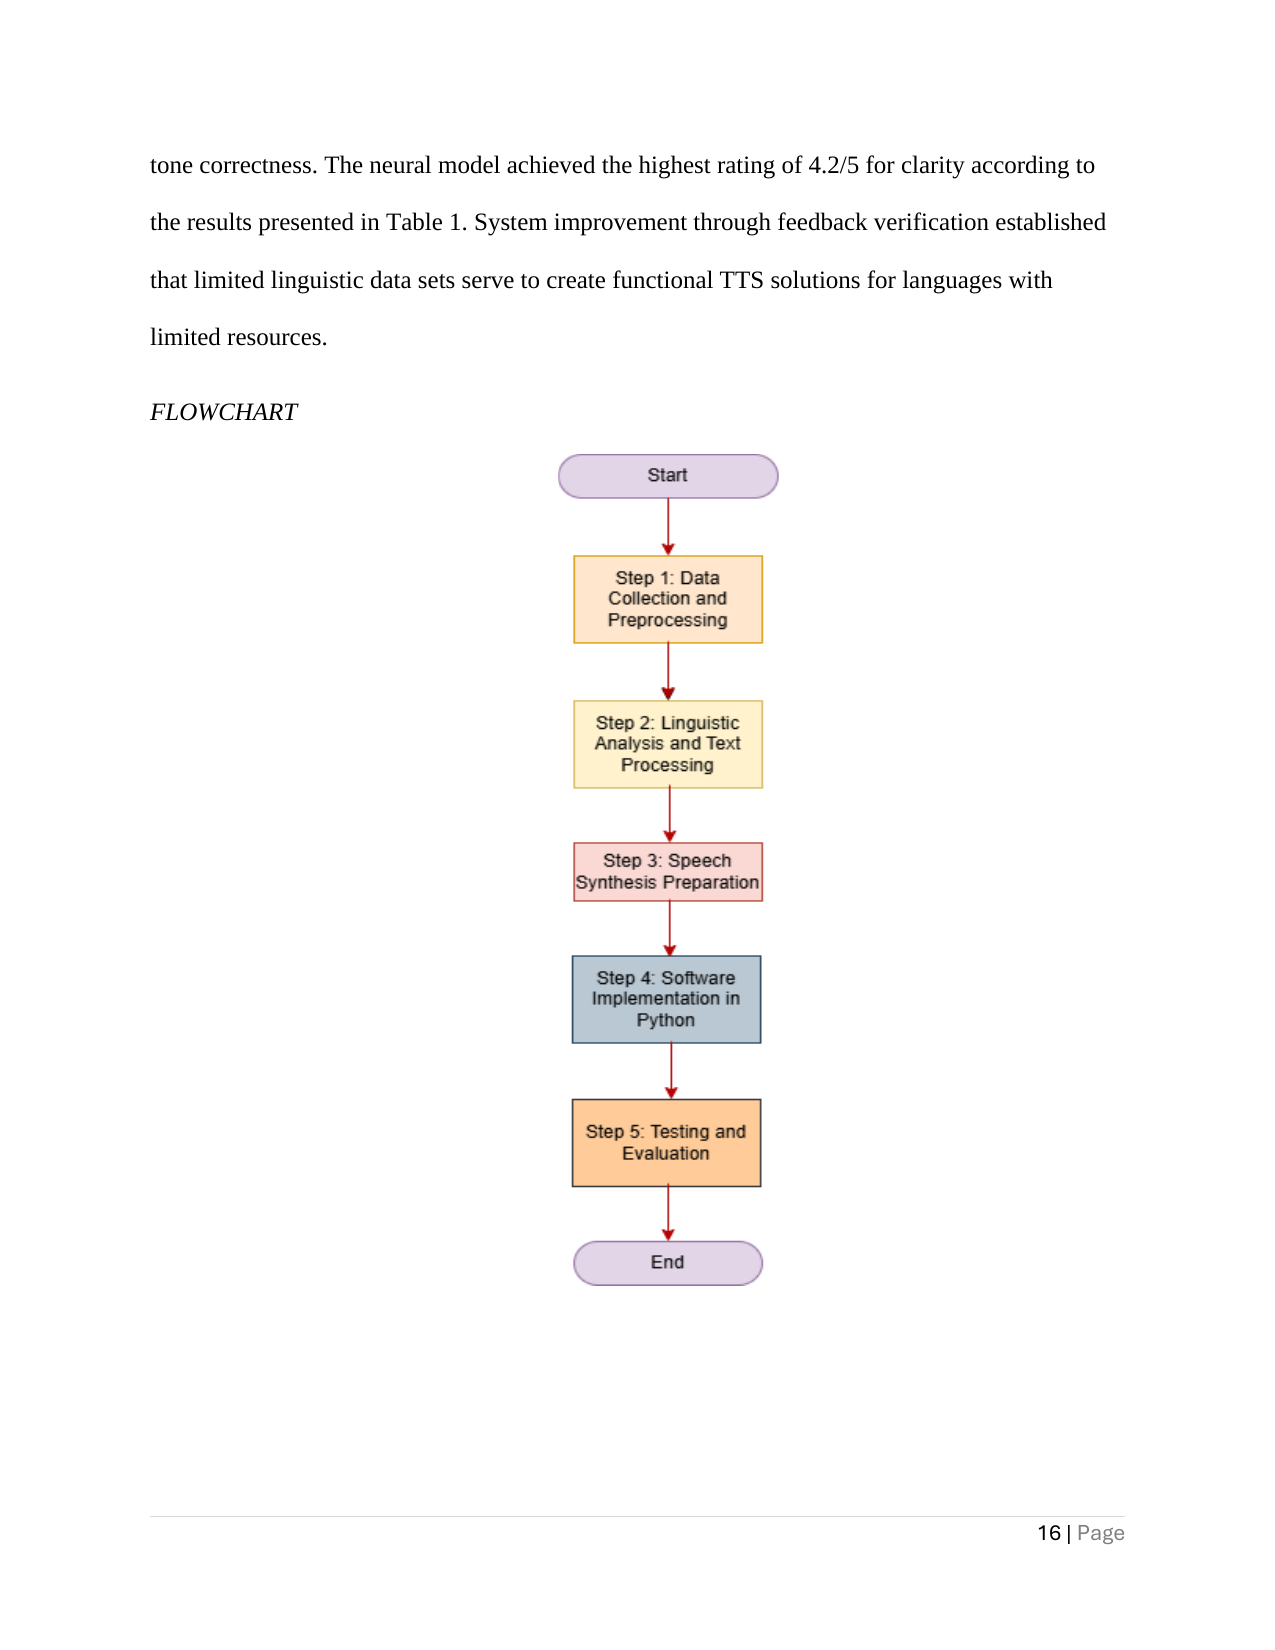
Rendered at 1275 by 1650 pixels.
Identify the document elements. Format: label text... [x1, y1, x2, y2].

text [150, 150, 1125, 351]
text FLOWCHART [150, 397, 1187, 425]
picture [558, 454, 779, 1286]
